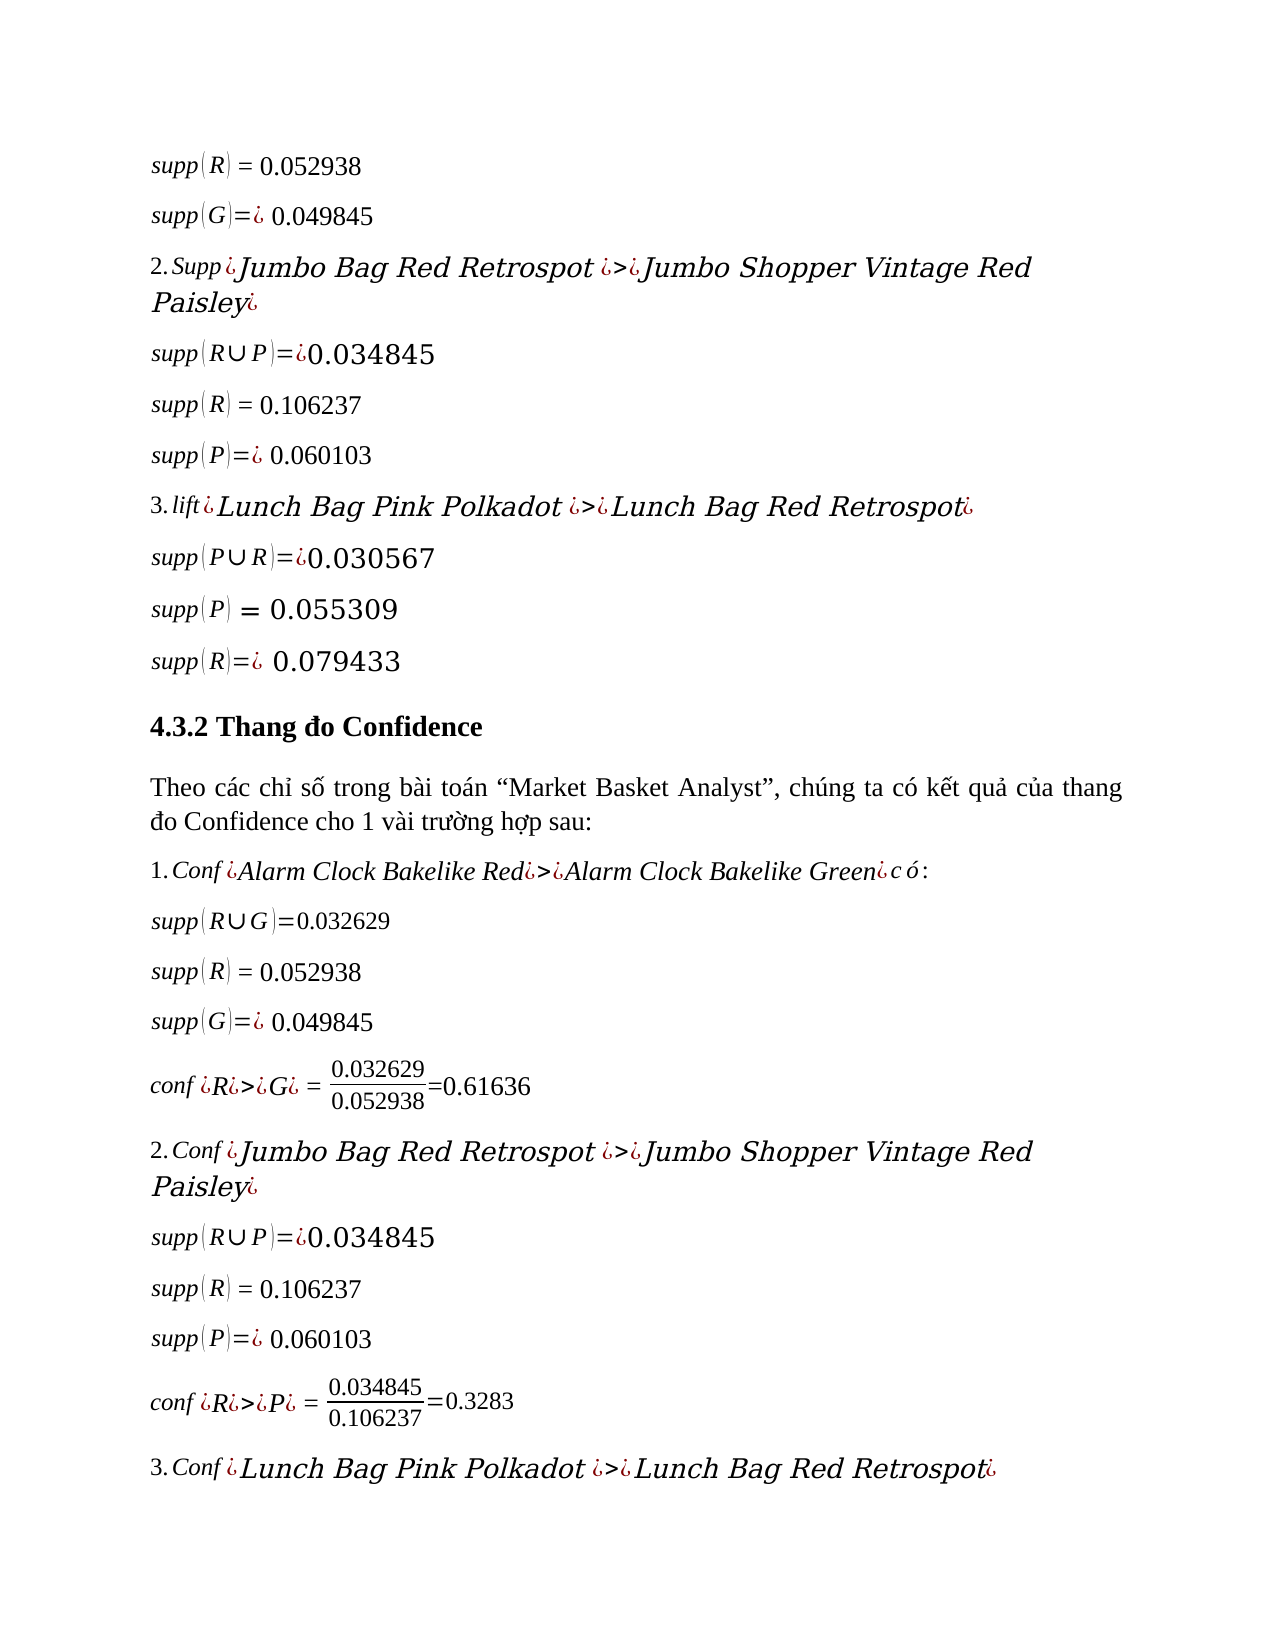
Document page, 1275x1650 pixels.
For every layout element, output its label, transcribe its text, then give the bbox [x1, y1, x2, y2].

text 0.034845 [150, 1221, 1125, 1253]
text Jumbo Bag Red Retrospot Jumbo Shopper Vintage Red Paisley [150, 250, 1125, 318]
text 0.034845 [150, 337, 1125, 370]
text = 0.106237 [150, 1273, 1125, 1304]
text = 0.106237 [150, 389, 1125, 420]
text Theo các chỉ số trong bài toán “Market Basket Analyst”, chúng ta có kết quả của thang đo Confidence cho 1 vài trường hợp sau: [150, 771, 1125, 836]
text = 0.055309 [150, 593, 1125, 625]
text 0.079433 [150, 644, 1125, 677]
text = 0.052938 [150, 150, 1125, 181]
text Lunch Bag Pink Polkadot Lunch Bag Red Retrospot [150, 489, 1125, 522]
text Lunch Bag Pink Polkadot Lunch Bag Red Retrospot [150, 1451, 1125, 1484]
text 0.049845 [150, 200, 1125, 231]
text 0.049845 [150, 1006, 1125, 1037]
text Alarm Clock Bakelike RedAlarm Clock Bakelike Green [150, 855, 1125, 886]
text Jumbo Bag Red Retrospot Jumbo Shopper Vintage Red Paisley [150, 1134, 1125, 1202]
text RP = [150, 1373, 1125, 1432]
text = 0.052938 [150, 956, 1125, 987]
text 0.060103 [150, 1323, 1125, 1354]
text 0.030567 [150, 541, 1125, 574]
subtitle 4.3.2 Thang đo Confidence [150, 709, 1125, 742]
text RG = =0.61636 [150, 1056, 1125, 1115]
text 0.060103 [150, 439, 1125, 470]
